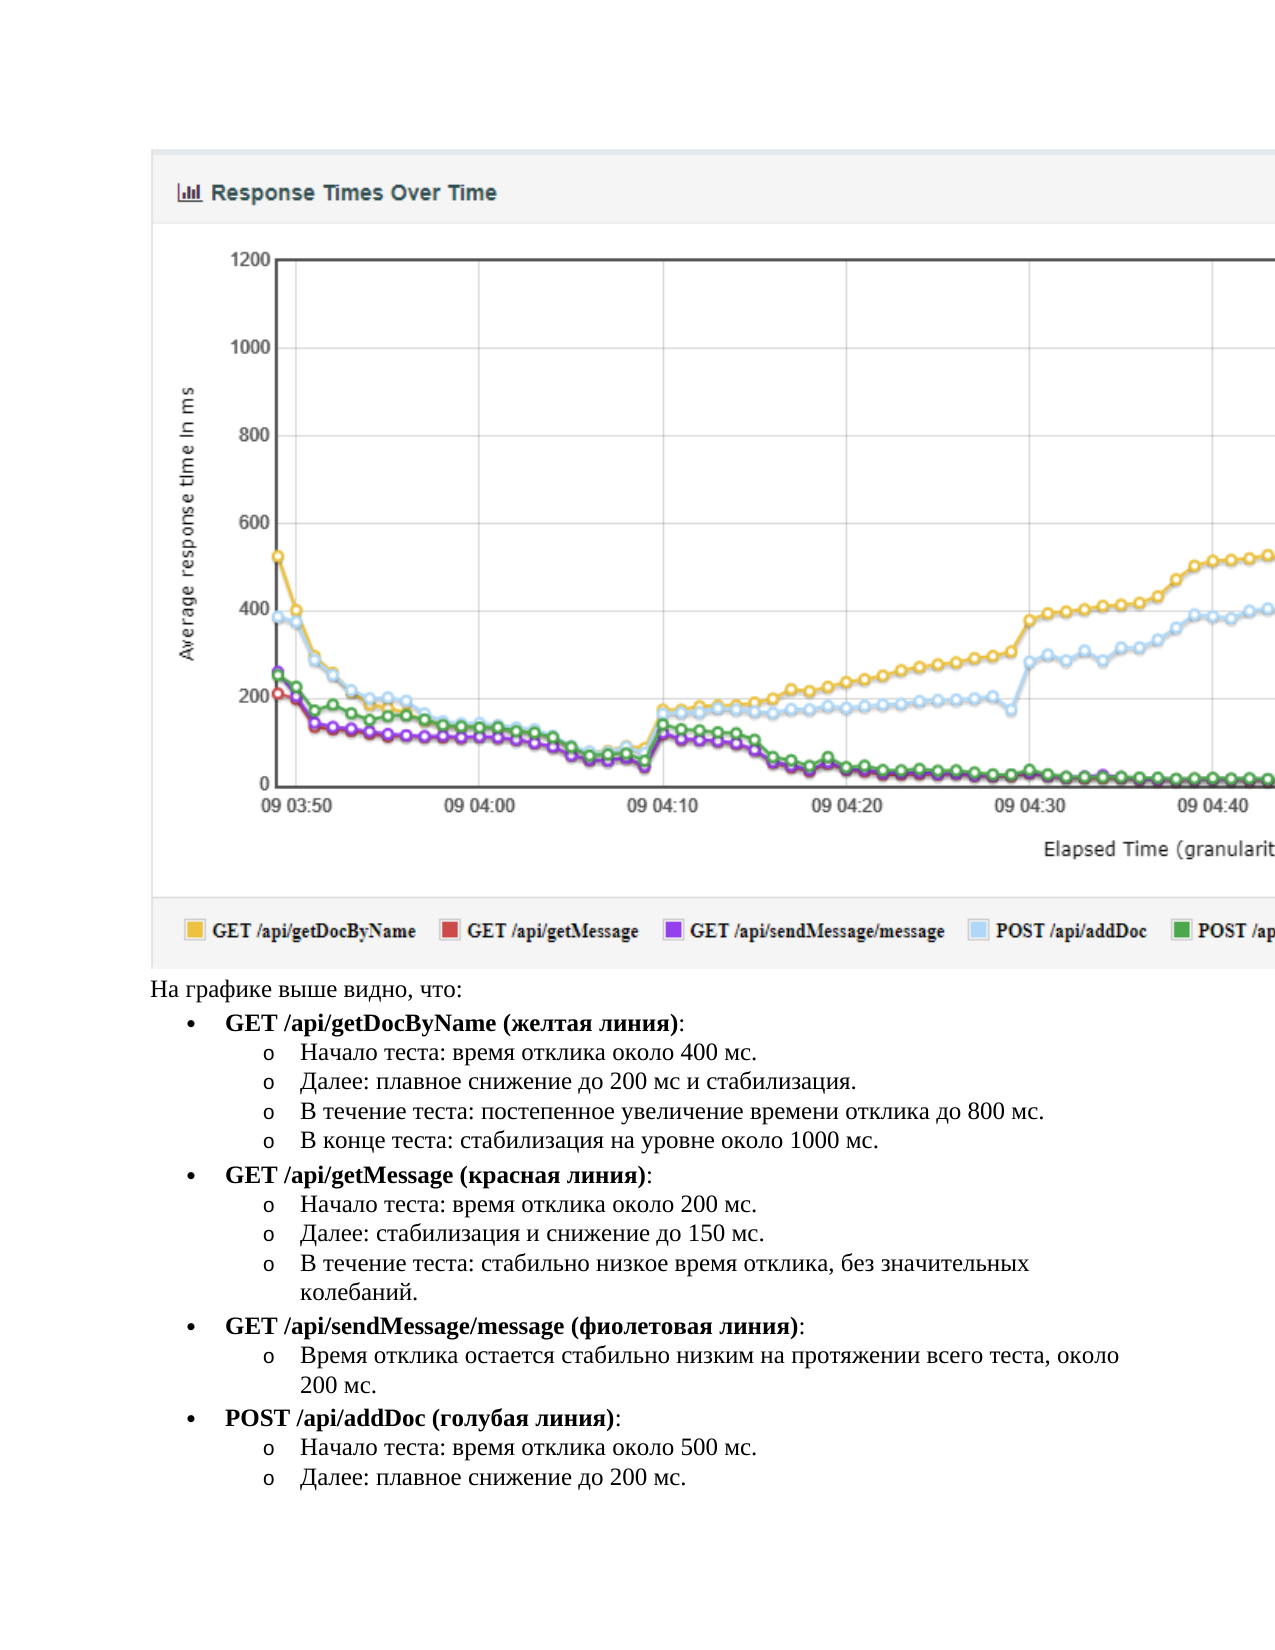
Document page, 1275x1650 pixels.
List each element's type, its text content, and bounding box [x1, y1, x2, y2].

list GET /api/getDocByName (желтая линия): [187, 1008, 1125, 1037]
list Далее: плавное снижение до 200 мс и стабилизация. [262, 1071, 1125, 1101]
list В течение теста: стабильно низкое время отклика, без значительных колебаний. [262, 1258, 1125, 1316]
list Начало теста: время отклика около 200 мс. [262, 1199, 1125, 1228]
list Начало теста: время отклика около 400 мс. [262, 1042, 1125, 1071]
list В течение теста: постепенное увеличение времени отклика до 800 мс. [262, 1101, 1125, 1130]
list Далее: стабилизация и снижение до 150 мс. [262, 1228, 1125, 1258]
list GET /api/getMessage (красная линия): [187, 1165, 1125, 1194]
list Время отклика остается стабильно низким на протяжении всего теста, около 200 мс. [262, 1355, 1125, 1414]
text На графике выше видно, что: [150, 974, 1125, 1003]
list GET /api/sendMessage/message (фиолетовая линия): [187, 1322, 1125, 1350]
list Начало теста: время отклика около 500 мс. [262, 1453, 1125, 1482]
picture [150, 149, 1275, 969]
list POST /api/addDoc (голубая линия): [187, 1419, 1125, 1448]
list В конце теста: стабилизация на уровне около 1000 мс. [262, 1130, 1125, 1160]
